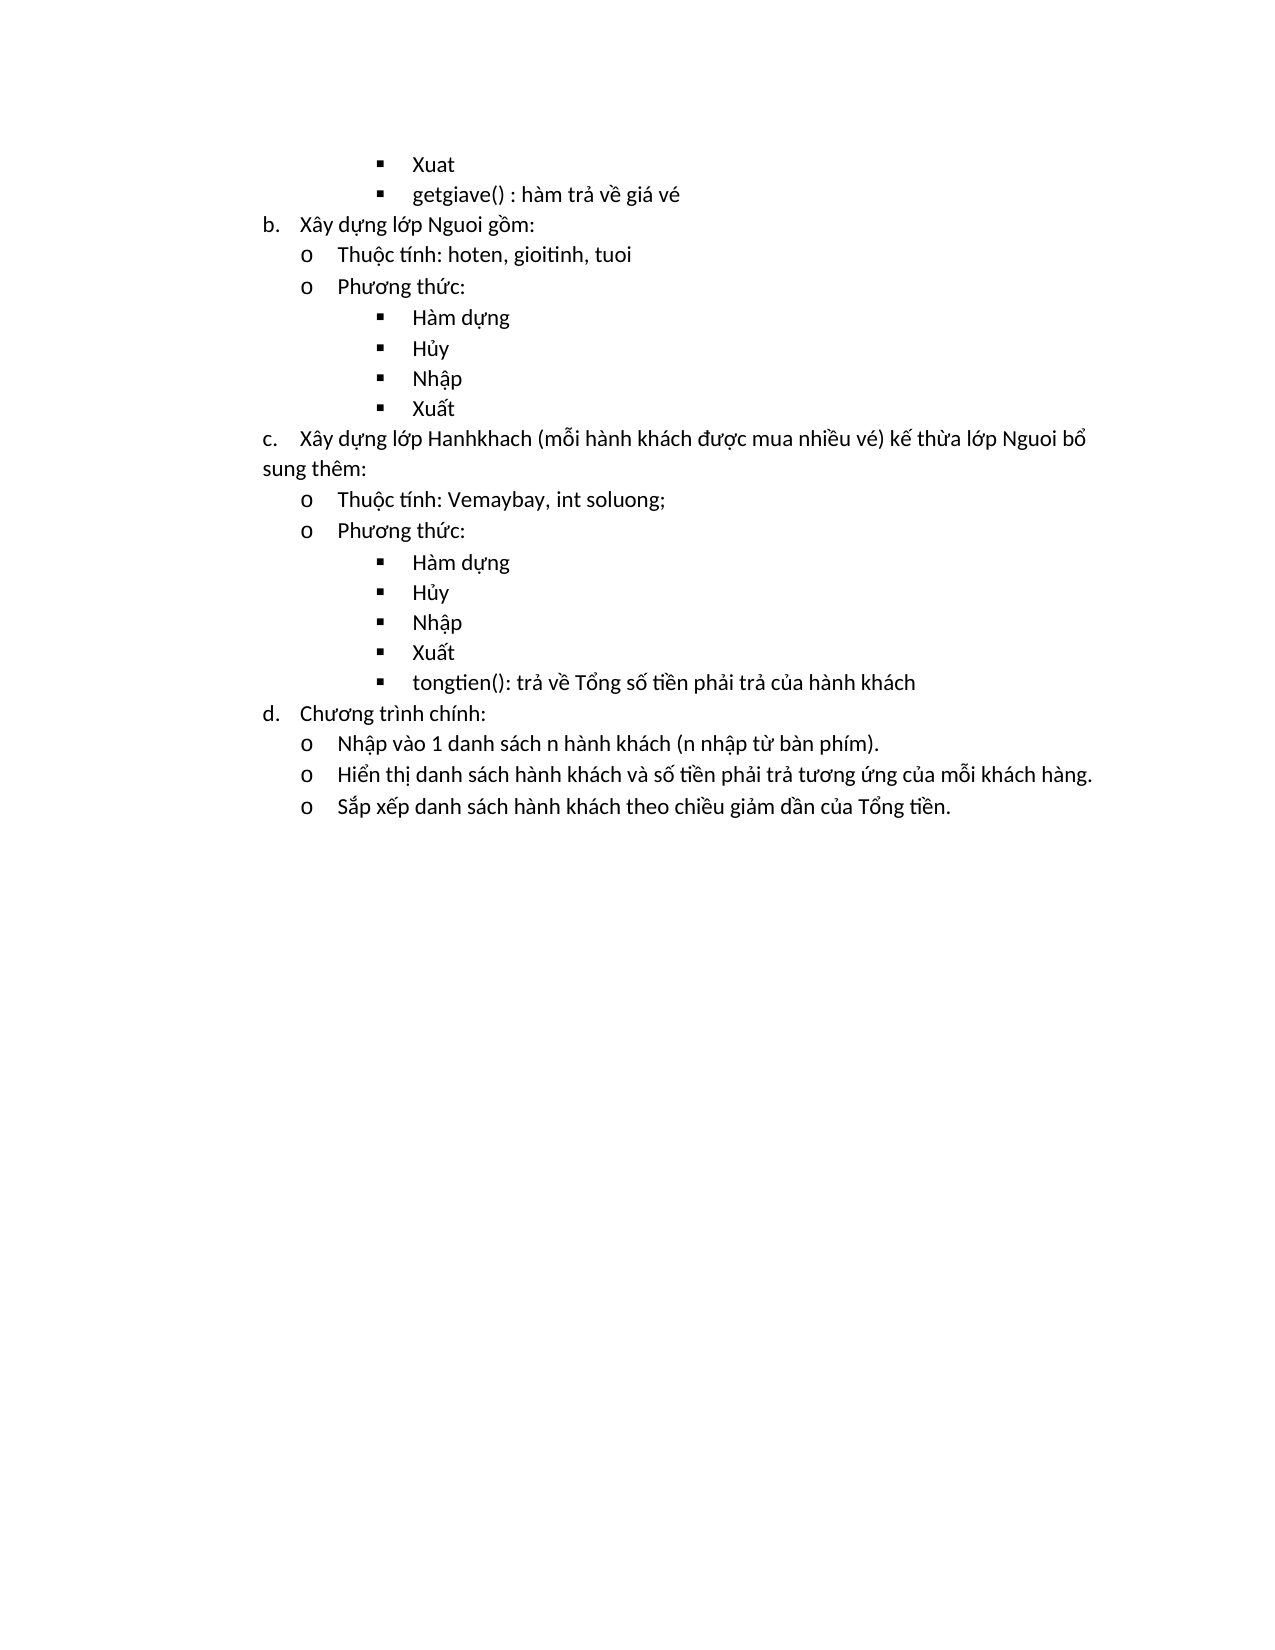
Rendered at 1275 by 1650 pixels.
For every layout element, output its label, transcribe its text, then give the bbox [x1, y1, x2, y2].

list Xuất [375, 394, 1125, 422]
list sung thêm: [262, 454, 1125, 483]
list Xuất [375, 638, 1125, 666]
list tongtien(): trả về Tổng số tiền phải trả của hành khách [375, 668, 1125, 697]
list Hàm dựng [375, 548, 1125, 576]
list Hủy [375, 578, 1125, 606]
list Chương trình chính: [262, 699, 1125, 727]
list getgiave() : hàm trả về giá vé [375, 180, 1125, 208]
list Nhập [375, 608, 1125, 636]
list Sắp xếp danh sách hành khách theo chiều giảm dần của Tổng tiền. [300, 792, 1125, 821]
list Hàm dựng [375, 303, 1125, 332]
list Thuộc tính: Vemaybay, int soluong; [300, 485, 1125, 514]
list Xuat [375, 150, 1125, 178]
list Thuộc tính: hoten, gioitinh, tuoi [300, 241, 1125, 270]
list Nhập [375, 364, 1125, 392]
list Hiển thị danh sách hành khách và số tiền phải trả tương ứng của mỗi khách hàng. [300, 760, 1125, 789]
list Phương thức: [300, 272, 1125, 301]
list Xây dựng lớp Hanhkhach (mỗi hành khách được mua nhiều vé) kế thừa lớp Nguoi bổ [262, 424, 1125, 452]
list Hủy [375, 334, 1125, 362]
list Xây dựng lớp Nguoi gồm: [262, 210, 1125, 238]
list Phương thức: [300, 516, 1125, 545]
list Nhập vào 1 danh sách n hành khách (n nhập từ bàn phím). [300, 729, 1125, 758]
